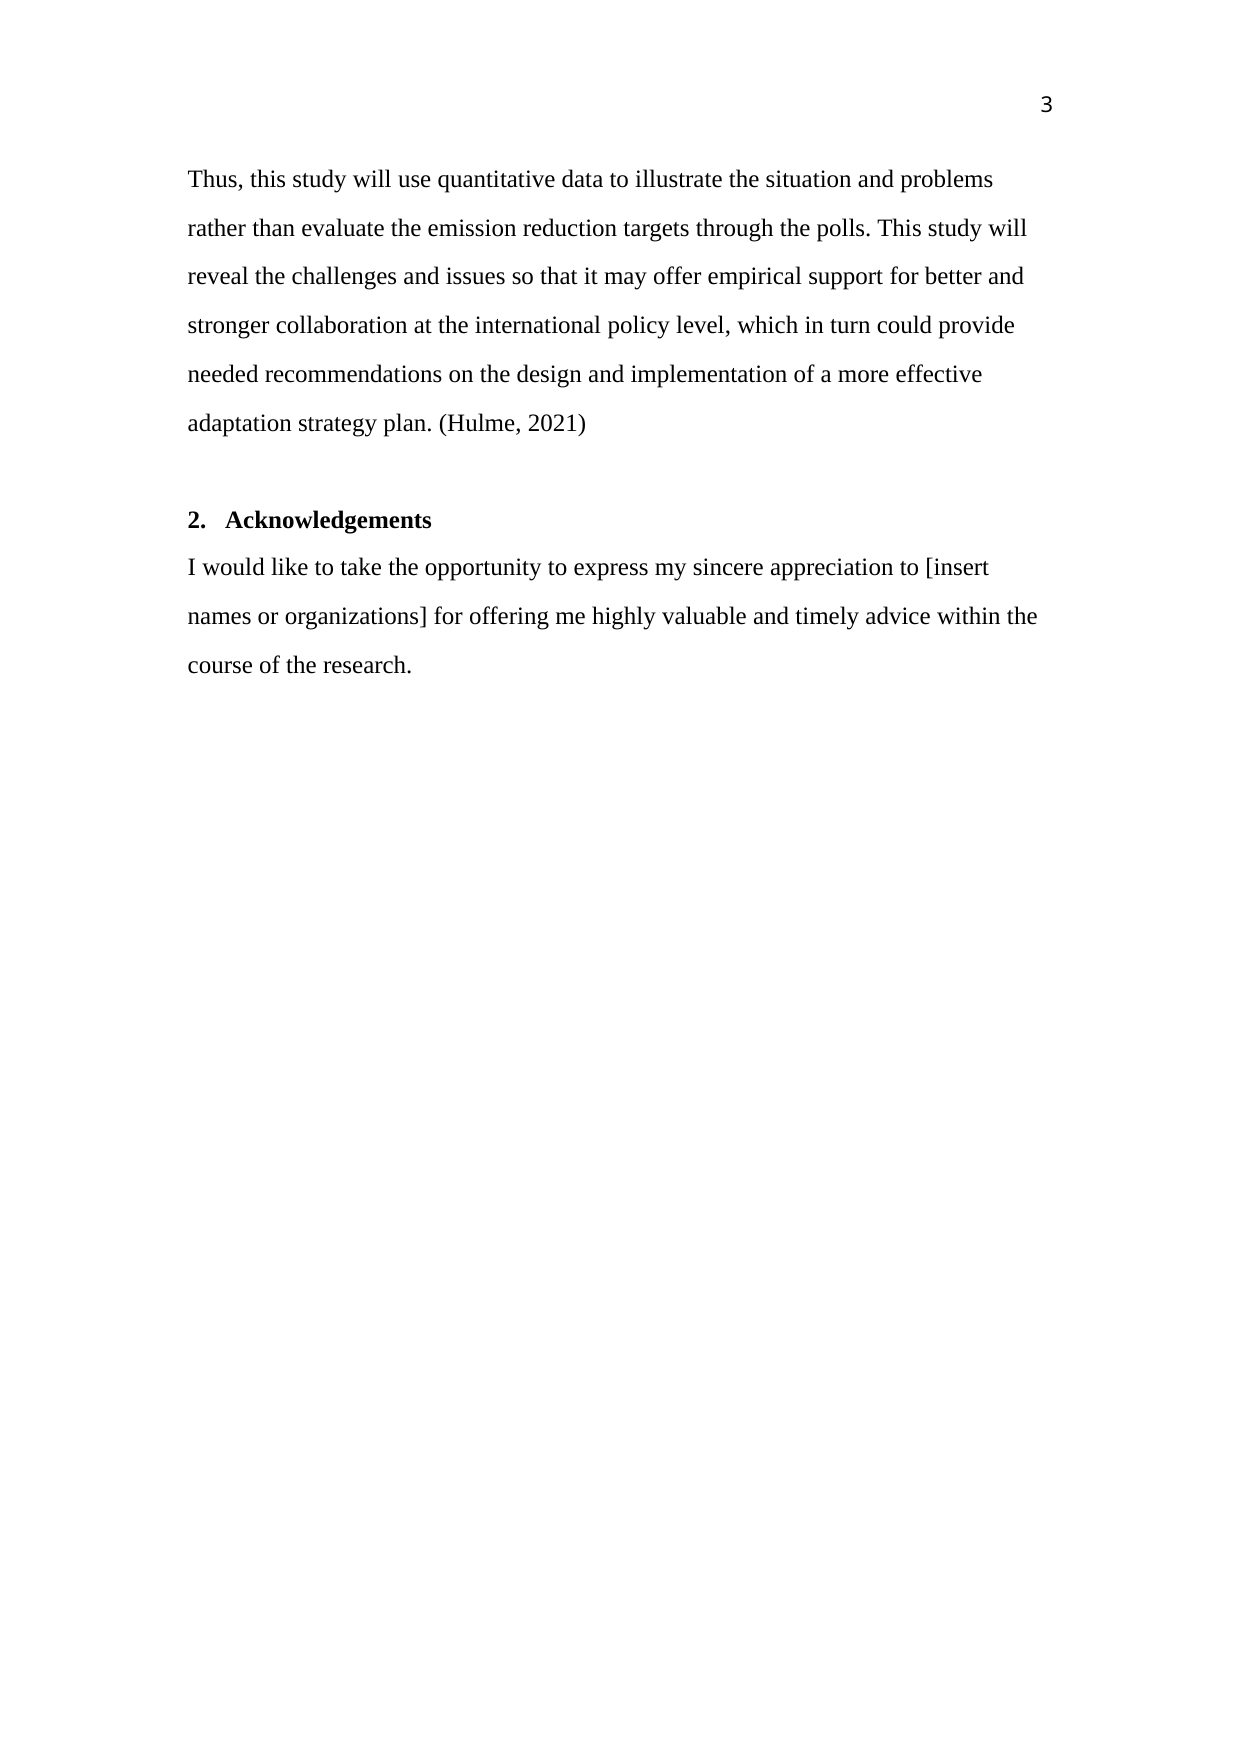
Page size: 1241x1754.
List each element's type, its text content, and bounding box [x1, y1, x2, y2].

subtitle Acknowledgements [187, 504, 1053, 536]
text Thus, this study will use quantitative data to illustrate the situation and problems rather than evaluate the emission reduction targets through the polls. This study will reveal the challenges and issues so that it may offer empirical support for better and stronger collaboration at the international policy level, which in turn could provide needed recommendations on the design and implementation of a more effective adaptation strategy plan. (Hulme, 2021) [187, 162, 1053, 438]
text I would like to take the opportunity to express my sincere appreciation to [insert names or organizations] for offering me highly valuable and timely advice within the course of the research. [187, 551, 1053, 681]
